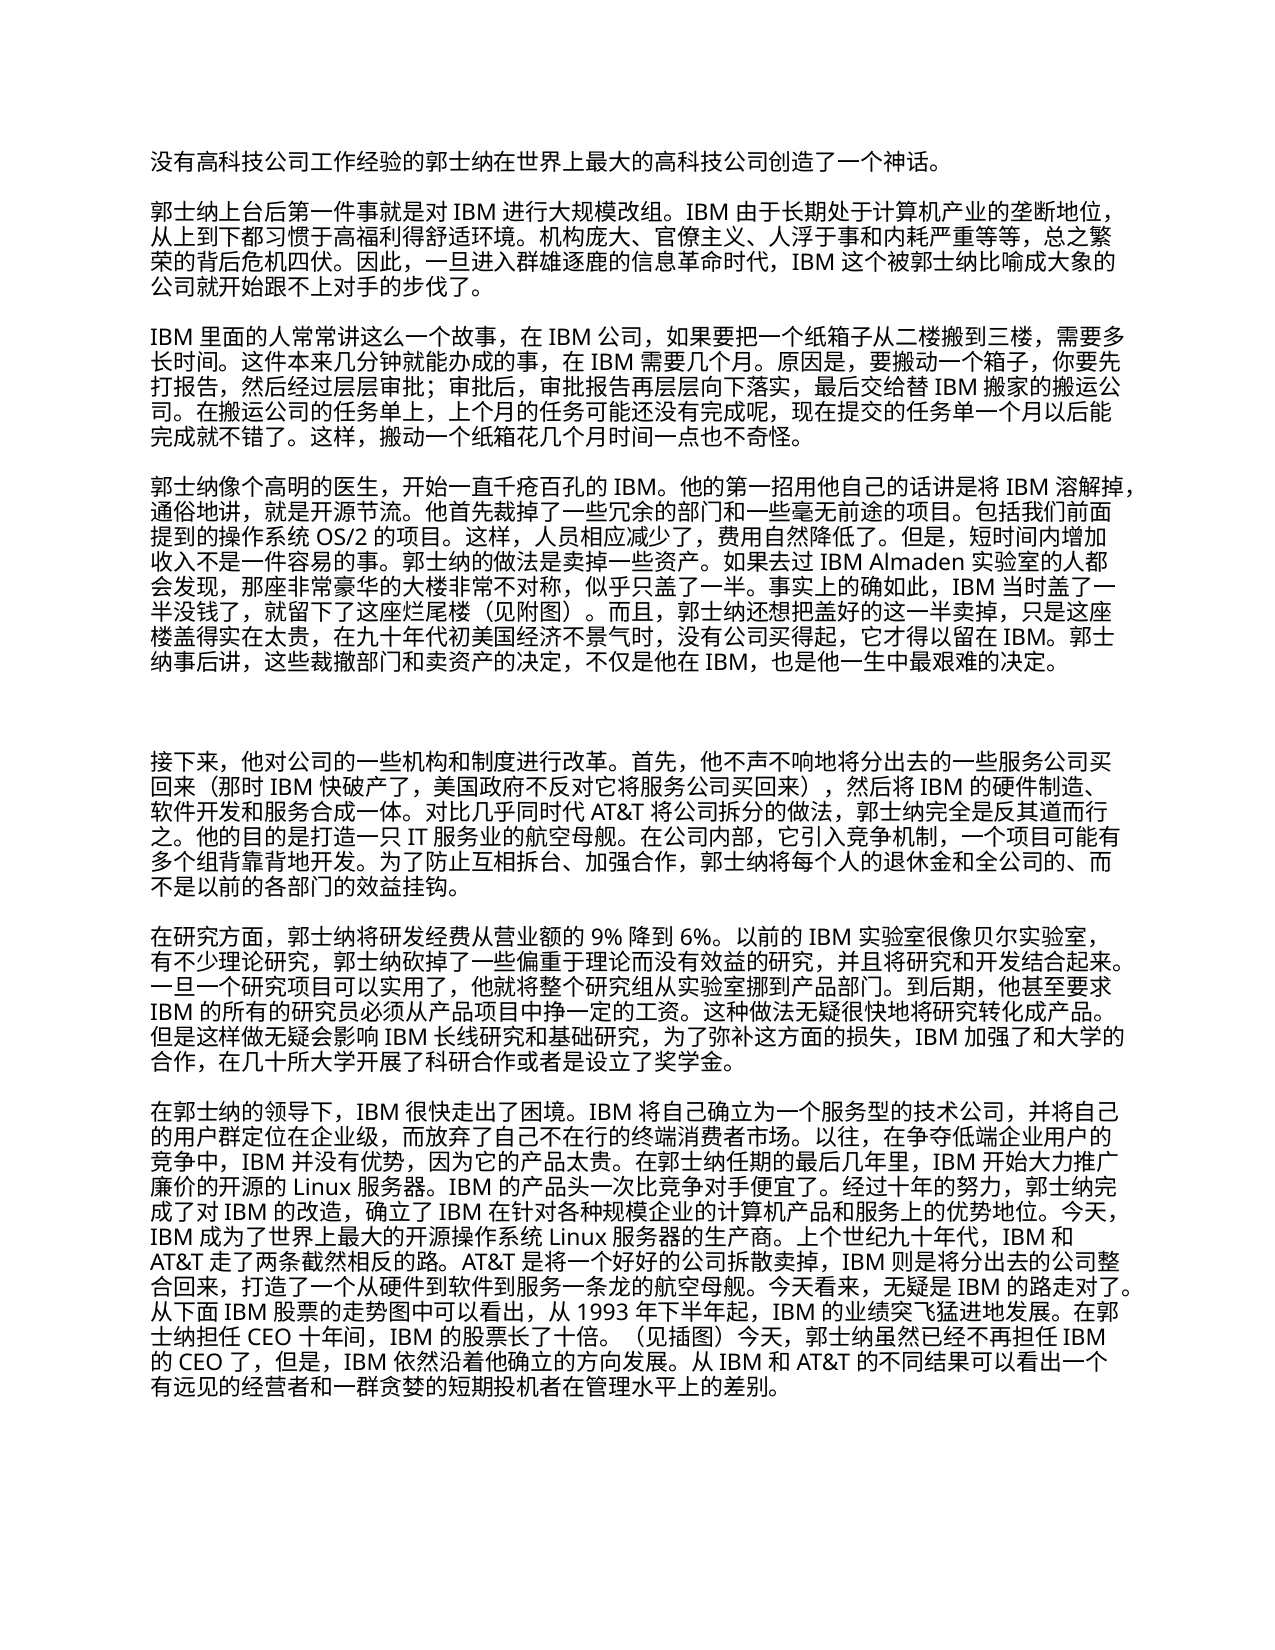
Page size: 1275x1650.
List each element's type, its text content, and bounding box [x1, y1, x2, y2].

text 郭士纳像个高明的医生，开始一直千疮百孔的 IBM。他的第一招用他自己的话讲是将 IBM 溶解掉，通俗地讲，就是开源节流。他首先裁掉了一些冗余的部门和一些毫无前途的项目。包括我们前面提到的操作系统 OS/2 的项目。这样，人员相应减少了，费用自然降低了。但是，短时间内增加收入不是一件容易的事。郭士纳的做法是卖掉一些资产。如果去过 IBM Almaden 实验室的人都会发现，那座非常豪华的大楼非常不对称，似乎只盖了一半。事实上的确如此，IBM 当时盖了一半没钱了，就留下了这座烂尾楼（见附图）。而且，郭士纳还想把盖好的这一半卖掉，只是这座楼盖得实在太贵，在九十年代初美国经济不景气时，没有公司买得起，它才得以留在 IBM。郭士纳事后讲，这些裁撤部门和卖资产的决定，不仅是他在 IBM，也是他一生中最艰难的决定。 [150, 475, 1125, 675]
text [150, 150, 1125, 175]
text IBM 里面的人常常讲这么一个故事，在 IBM 公司，如果要把一个纸箱子从二楼搬到三楼，需要多长时间。这件本来几分钟就能办成的事，在 IBM 需要几个月。原因是，要搬动一个箱子，你要先打报告，然后经过层层审批；审批后，审批报告再层层向下落实，最后交给替 IBM 搬家的搬运公司。在搬运公司的任务单上，上个月的任务可能还没有完成呢，现在提交的任务单一个月以后能完成就不错了。这样，搬动一个纸箱花几个月时间一点也不奇怪。 [150, 325, 1125, 450]
text 在郭士纳的领导下，IBM 很快走出了困境。IBM 将自己确立为一个服务型的技术公司，并将自己的用户群定位在企业级，而放弃了自己不在行的终端消费者市场。以往，在争夺低端企业用户的竞争中，IBM 并没有优势，因为它的产品太贵。在郭士纳任期的最后几年里，IBM 开始大力推广廉价的开源的 Linux 服务器。IBM 的产品头一次比竞争对手便宜了。经过十年的努力，郭士纳完成了对 IBM 的改造，确立了 IBM 在针对各种规模企业的计算机产品和服务上的优势地位。今天，IBM 成为了世界上最大的开源操作系统 Linux 服务器的生产商。上个世纪九十年代，IBM 和 AT&T 走了两条截然相反的路。AT&T 是将一个好好的公司拆散卖掉，IBM 则是将分出去的公司整合回来，打造了一个从硬件到软件到服务一条龙的航空母舰。今天看来，无疑是 IBM 的路走对了。从下面 IBM 股票的走势图中可以看出，从 1993 年下半年起，IBM 的业绩突飞猛进地发展。在郭士纳担任 CEO 十年间，IBM 的股票长了十倍。（见插图）今天，郭士纳虽然已经不再担任 IBM 的 CEO 了，但是，IBM 依然沿着他确立的方向发展。从 IBM 和 AT&T 的不同结果可以看出一个有远见的经营者和一群贪婪的短期投机者在管理水平上的差别。 [150, 1100, 1125, 1400]
text 在研究方面，郭士纳将研发经费从营业额的 9% 降到 6%。以前的 IBM 实验室很像贝尔实验室，有不少理论研究，郭士纳砍掉了一些偏重于理论而没有效益的研究，并且将研究和开发结合起来。一旦一个研究项目可以实用了，他就将整个研究组从实验室挪到产品部门。到后期，他甚至要求 IBM 的所有的研究员必须从产品项目中挣一定的工资。这种做法无疑很快地将研究转化成产品。但是这样做无疑会影响 IBM 长线研究和基础研究，为了弥补这方面的损失，IBM 加强了和大学的合作，在几十所大学开展了科研合作或者是设立了奖学金。 [150, 925, 1125, 1075]
text 接下来，他对公司的一些机构和制度进行改革。首先，他不声不响地将分出去的一些服务公司买回来（那时 IBM 快破产了，美国政府不反对它将服务公司买回来），然后将 IBM 的硬件制造、软件开发和服务合成一体。对比几乎同时代 AT&T 将公司拆分的做法，郭士纳完全是反其道而行之。他的目的是打造一只 IT 服务业的航空母舰。在公司内部，它引入竞争机制，一个项目可能有多个组背靠背地开发。为了防止互相拆台、加强合作，郭士纳将每个人的退休金和全公司的、而不是以前的各部门的效益挂钩。 [150, 750, 1125, 900]
text 郭士纳上台后第一件事就是对 IBM 进行大规模改组。IBM 由于长期处于计算机产业的垄断地位，从上到下都习惯于高福利得舒适环境。机构庞大、官僚主义、人浮于事和内耗严重等等，总之繁荣的背后危机四伏。因此，一旦进入群雄逐鹿的信息革命时代，IBM 这个被郭士纳比喻成大象的公司就开始跟不上对手的步伐了。 [150, 200, 1125, 300]
